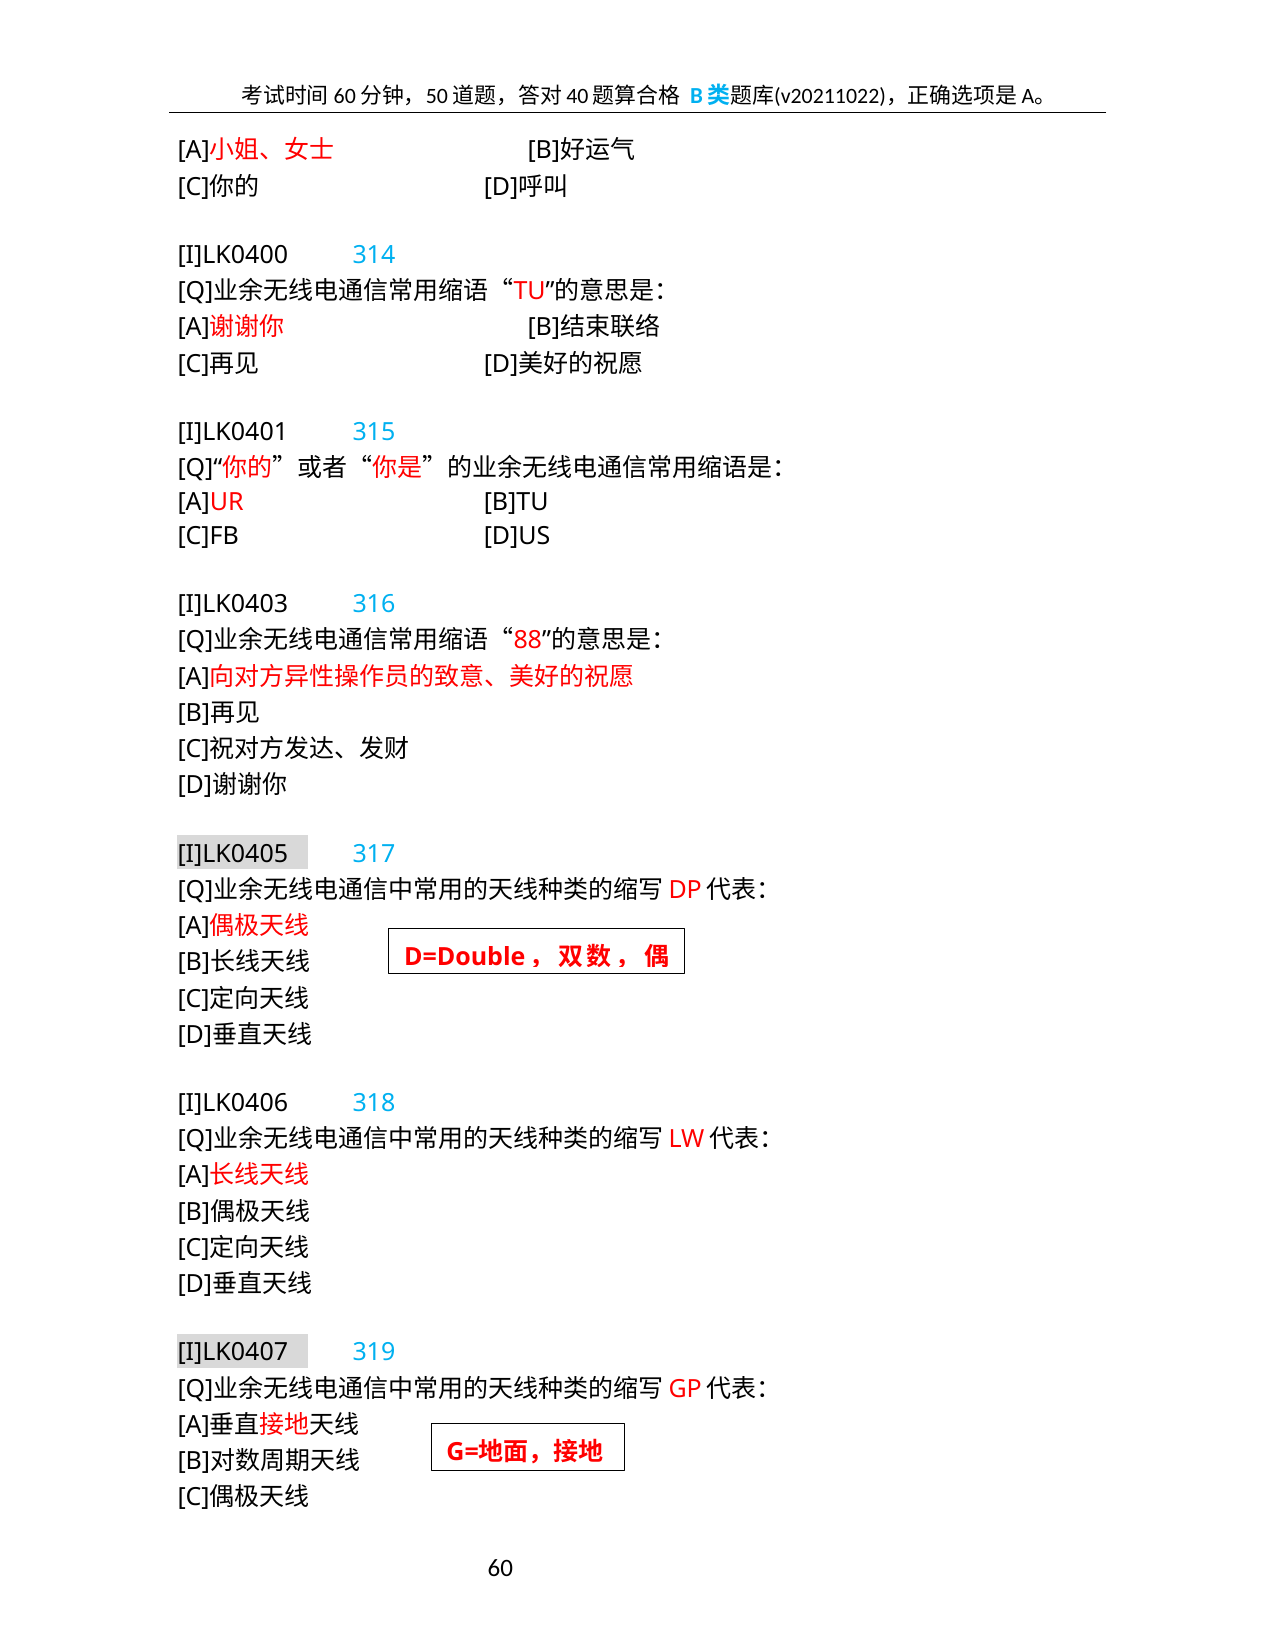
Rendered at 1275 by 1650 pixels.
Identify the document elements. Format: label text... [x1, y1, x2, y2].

text [A]UR [B]TU [177, 484, 1098, 518]
text [C]定向天线 [177, 978, 1098, 1014]
text [I]LK0406 318 [177, 1084, 1098, 1119]
text [C]定向天线 [177, 1227, 1098, 1264]
text [D]谢谢你 [177, 765, 1098, 801]
text [C]再见 [D]美好的祝愿 [177, 343, 1098, 379]
text [A]偶极天线 [177, 906, 1098, 942]
text [B]再见 [177, 692, 1098, 729]
text [C]你的 [D]呼叫 [177, 166, 1098, 202]
text [I]LK0407 319 [308, 1334, 1098, 1368]
text [Q]业余无线电通信常用缩语“TU”的意思是： [177, 271, 1098, 307]
text [A]向对方异性操作员的致意、美好的祝愿 [177, 656, 1098, 692]
text [A]垂直接地天线 [177, 1404, 1098, 1441]
text [C]FB [D]US [177, 518, 1098, 552]
text [C]偶极天线 [177, 1477, 1098, 1513]
text [Q]业余无线电通信常用缩语“88”的意思是： [177, 620, 1098, 656]
text [Q]业余无线电通信中常用的天线种类的缩写DP代表： [177, 869, 1098, 906]
text [B]偶极天线 [177, 1191, 1098, 1227]
text [A]小姐、女士 [B]好运气 [177, 130, 1098, 166]
text [A]长线天线 [177, 1155, 1098, 1191]
text [D]垂直天线 [177, 1014, 1098, 1051]
text [B]对数周期天线 [177, 1441, 1098, 1477]
text [I]LK0400 314 [177, 236, 1098, 271]
text [Q]“你的”或者“你是”的业余无线电通信常用缩语是： [177, 447, 1098, 484]
text [I]LK0401 315 [177, 413, 1098, 447]
text [C]祝对方发达、发财 [177, 729, 1098, 765]
text [D]垂直天线 [177, 1264, 1098, 1300]
text [B]长线天线 [177, 942, 1098, 978]
text [I]LK0403 316 [177, 586, 1098, 620]
text [Q]业余无线电通信中常用的天线种类的缩写GP代表： [177, 1368, 1098, 1404]
text [A]谢谢你 [B]结束联络 [177, 307, 1098, 343]
text [I]LK0405 317 [308, 835, 1098, 869]
text [Q]业余无线电通信中常用的天线种类的缩写LW代表： [177, 1119, 1098, 1155]
